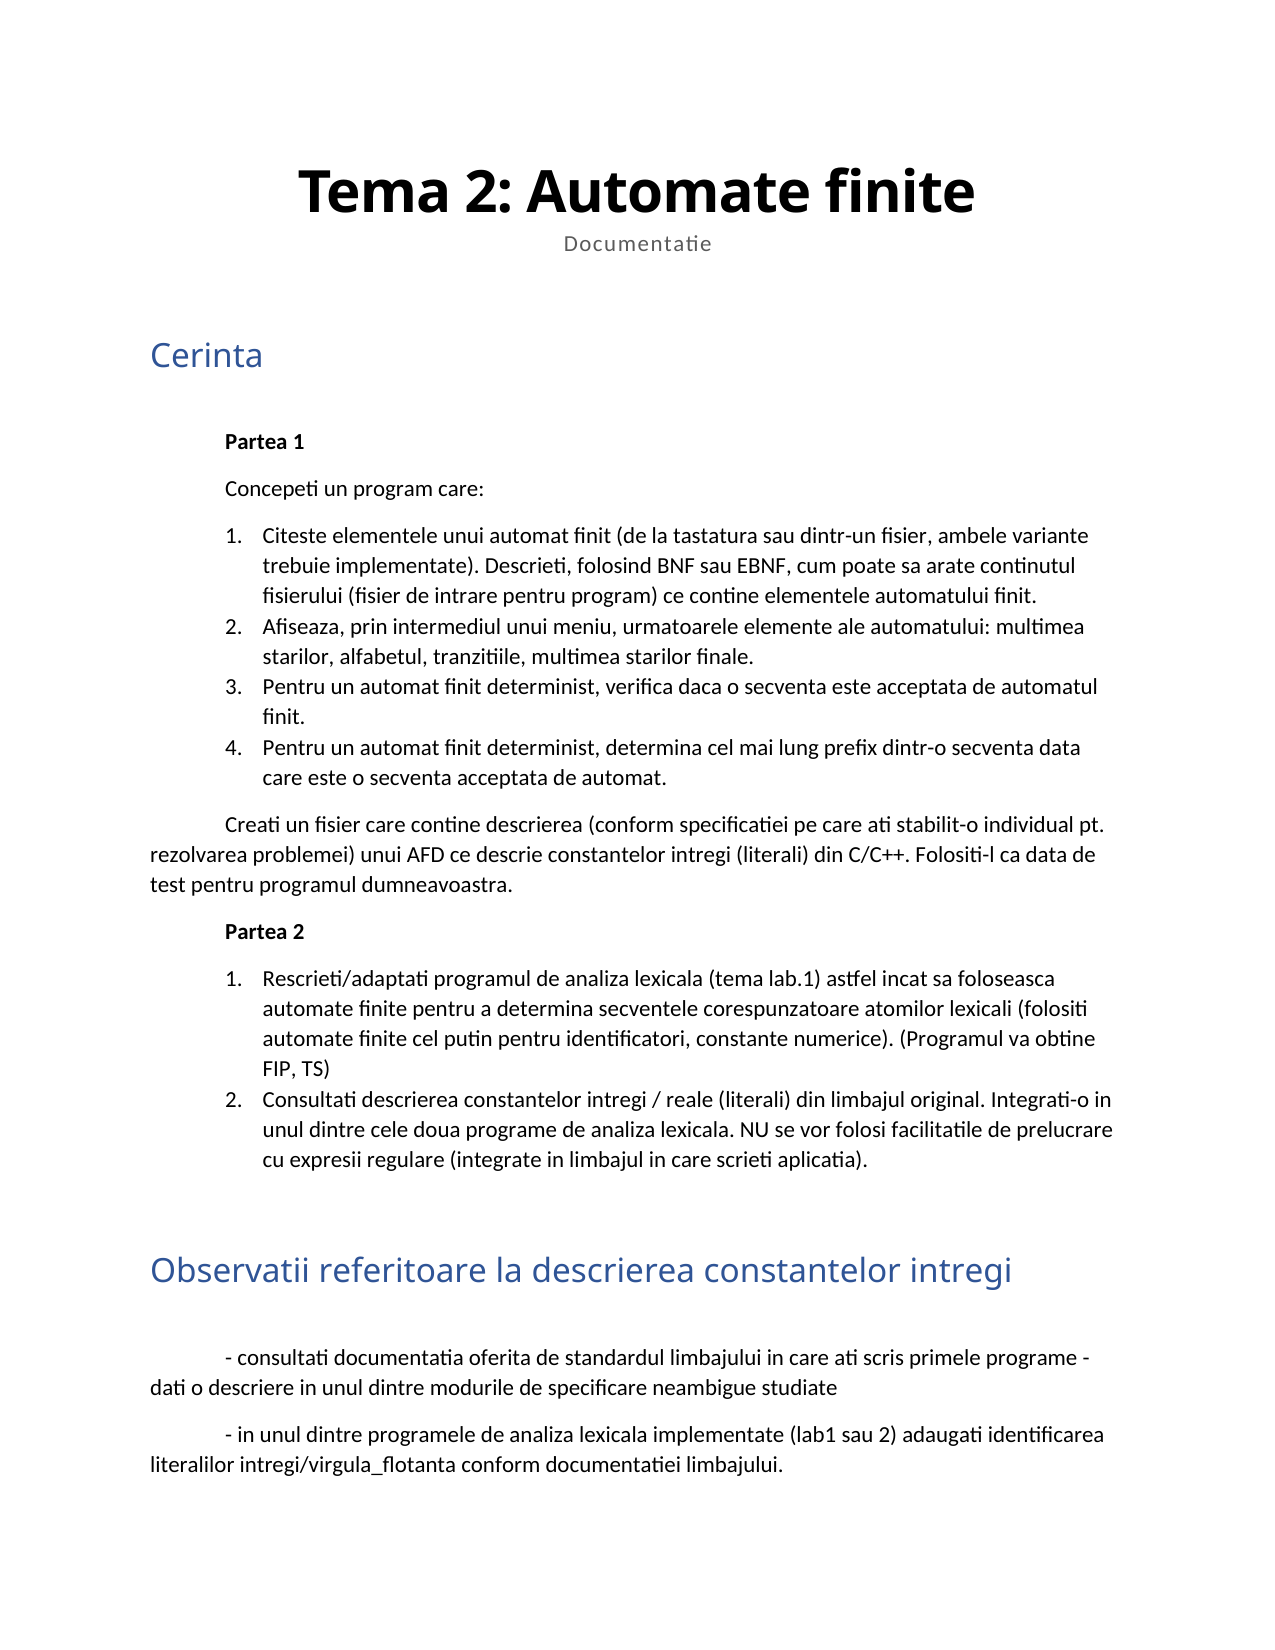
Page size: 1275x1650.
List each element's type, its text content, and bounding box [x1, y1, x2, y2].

text Partea 1 [150, 427, 1125, 455]
subtitle Observatii referitoare la descrierea constantelor intregi [150, 1247, 1125, 1293]
text Creati un fisier care contine descrierea (conform specificatiei pe care ati stabilit-o individual pt. rezolvarea problemei) unui AFD ce descrie constantelor intregi (literali) din C/C++. Folositi-l ca data de test pentru programul dumneavoastra. [150, 810, 1125, 898]
list Citeste elementele unui automat finit (de la tastatura sau dintr-un fisier, ambele variante trebuie implementate). Descrieti, folosind BNF sau EBNF, cum poate sa arate continutul fisierului (fisier de intrare pentru program) ce contine elementele automatului finit. [225, 521, 1125, 609]
subtitle Documentatie [150, 229, 1125, 257]
text Concepeti un program care: [150, 474, 1125, 502]
list Pentru un automat finit determinist, verifica daca o secventa este acceptata de automatul finit. [225, 672, 1125, 730]
text Partea 2 [150, 917, 1125, 945]
list Rescrieti/adaptati programul de analiza lexicala (tema lab.1) astfel incat sa foloseasca automate finite pentru a determina secventele corespunzatoare atomilor lexicali (folositi automate finite cel putin pentru identificatori, constante numerice). (Programul va obtine FIP, TS) [225, 964, 1125, 1082]
list Afiseaza, prin intermediul unui meniu, urmatoarele elemente ale automatului: multimea starilor, alfabetul, tranzitiile, multimea starilor finale. [225, 612, 1125, 670]
list Pentru un automat finit determinist, determina cel mai lung prefix dintr-o secventa data care este o secventa acceptata de automat. [225, 733, 1125, 791]
text - consultati documentatia oferita de standardul limbajului in care ati scris primele programe - dati o descriere in unul dintre modurile de specificare neambigue studiate [150, 1343, 1125, 1401]
subtitle Cerinta [150, 332, 1125, 377]
list Consultati descrierea constantelor intregi / reale (literali) din limbajul original. Integrati-o in unul dintre cele doua programe de analiza lexicala. NU se vor folosi facilitatile de prelucrare cu expresii regulare (integrate in limbajul in care scrieti aplicatia). [225, 1085, 1125, 1173]
title Tema 2: Automate finite [150, 150, 1125, 229]
text - in unul dintre programele de analiza lexicala implementate (lab1 sau 2) adaugati identificarea literalilor intregi/virgula_flotanta conform documentatiei limbajului. [150, 1420, 1125, 1478]
